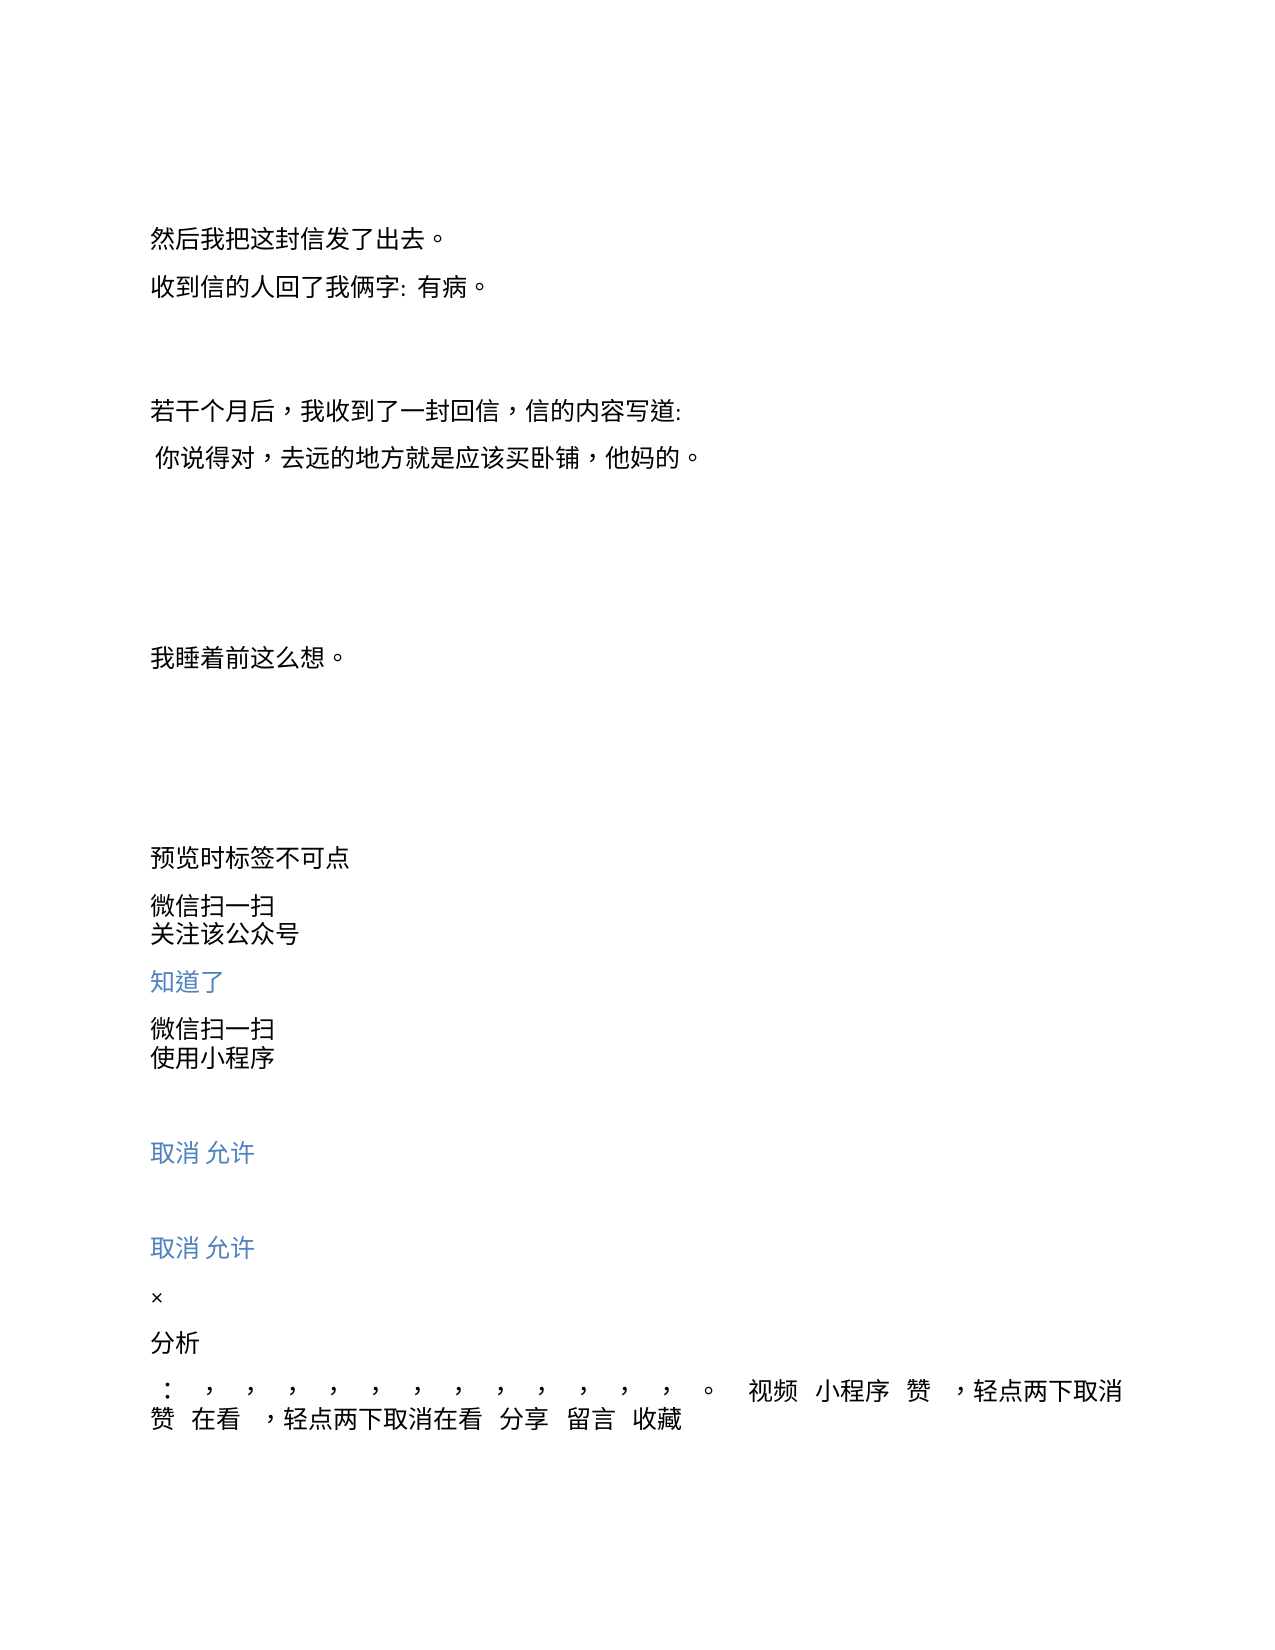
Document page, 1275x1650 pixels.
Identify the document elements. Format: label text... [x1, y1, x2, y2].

text × [150, 1282, 1125, 1311]
text 我睡着前这么想。 [150, 645, 1125, 674]
text 微信扫一扫 关注该公众号 [150, 892, 1125, 950]
text 微信扫一扫 使用小程序 [150, 1016, 1125, 1074]
text 取消 允许 [150, 1235, 1125, 1264]
text ： ， ， ， ， ， ， ， ， ， ， ， ， 。 视频 小程序 赞 ，轻点两下取消赞 在看 ，轻点两下取消在看 分享 留言 收藏 [150, 1377, 1125, 1435]
text 你说得对，去远的地方就是应该买卧铺，他妈的。 [150, 445, 1125, 474]
text 然后我把这封信发了出去。 [150, 226, 1125, 255]
text 若干个月后，我收到了一封回信，信的内容写道: [150, 397, 1125, 426]
text 预览时标签不可点 [150, 845, 1125, 874]
text 取消 允许 [150, 1140, 1125, 1169]
text 分析 [150, 1330, 1125, 1359]
text 知道了 [150, 969, 1125, 997]
text 收到信的人回了我俩字: 有病。 [150, 274, 1125, 302]
